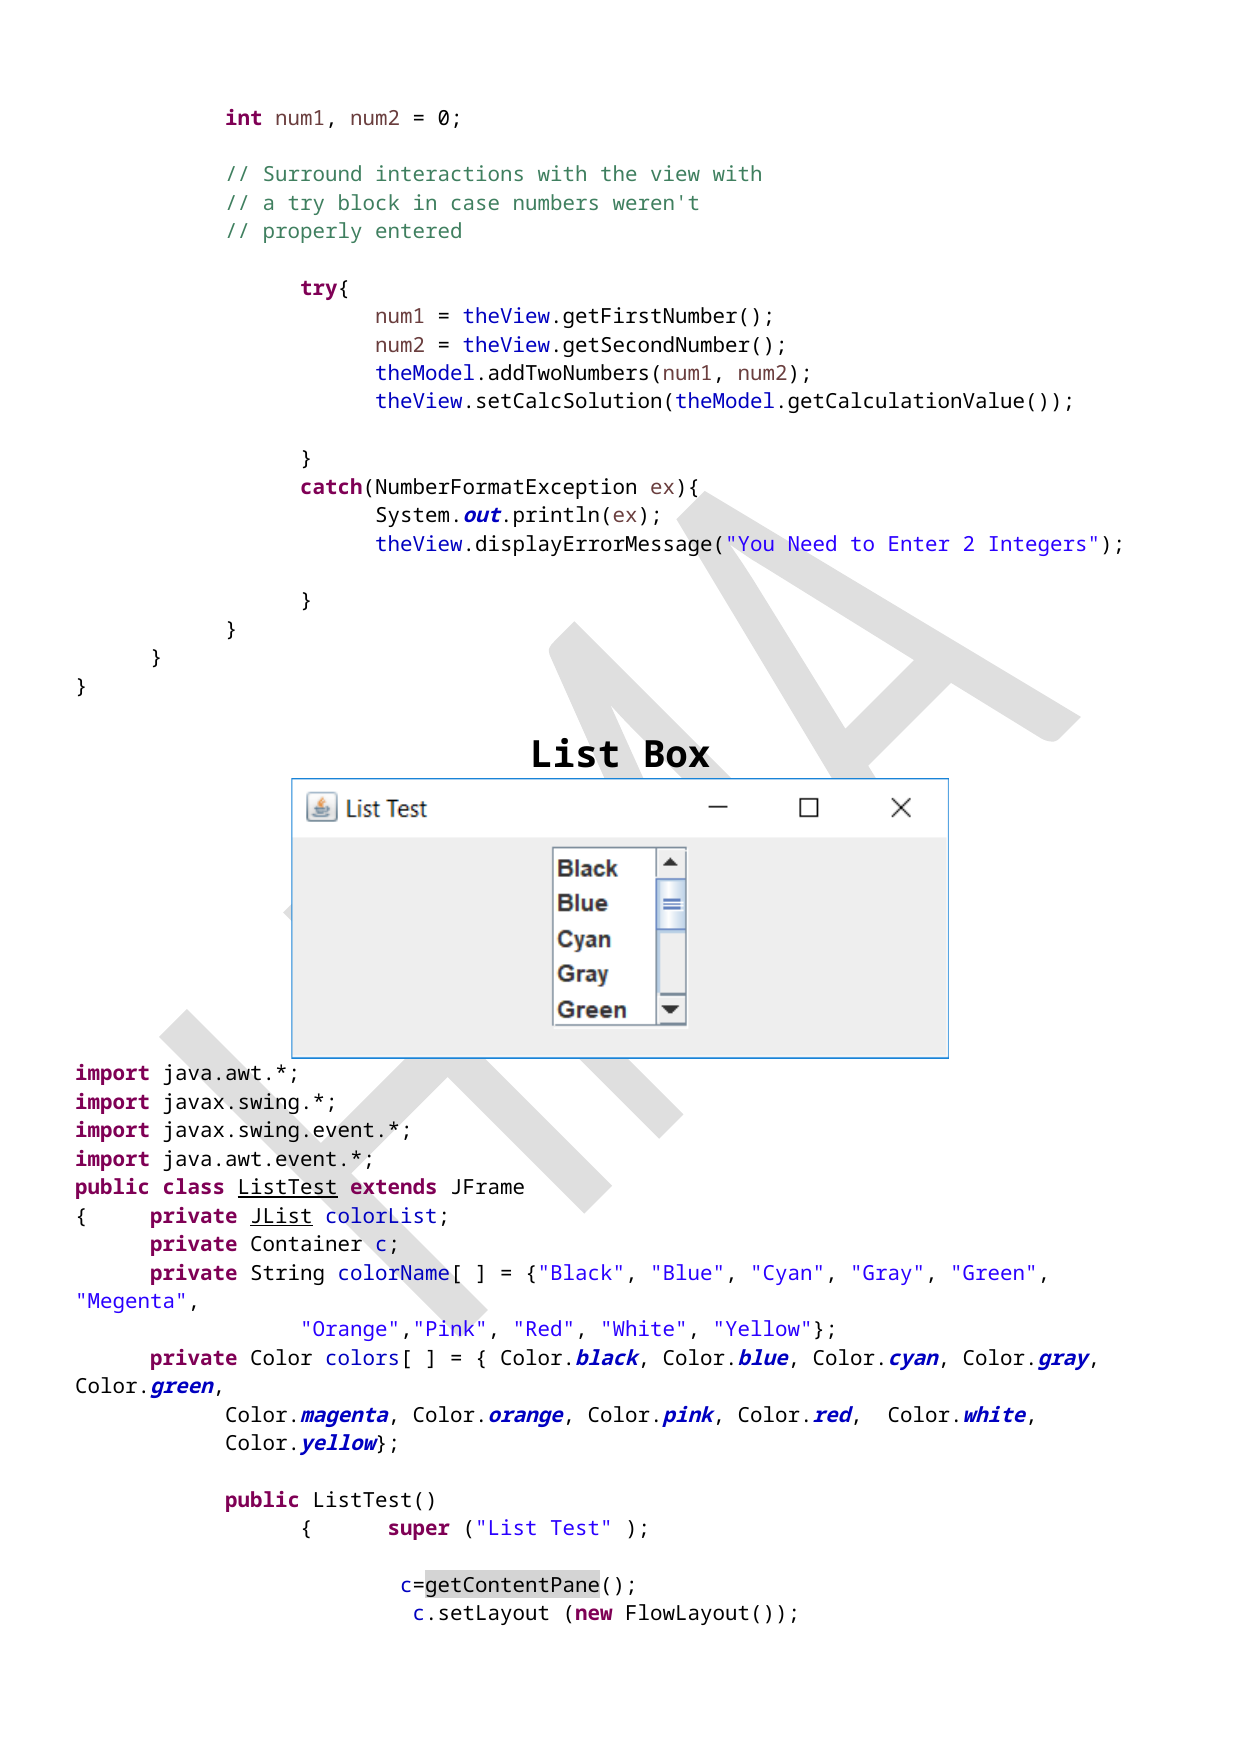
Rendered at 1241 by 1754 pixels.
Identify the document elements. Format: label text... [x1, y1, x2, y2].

text private Color colors[ ] = { Color.black, Color.blue, Color.cyan, Color.gray, Color.green, [75, 1343, 1165, 1400]
text catch(NumberFormatException ex){ [75, 472, 1165, 500]
text // properly entered [75, 216, 1165, 245]
text Color.magenta, Color.orange, Color.pink, Color.red, Color.white, Color.yellow}; [225, 1400, 1165, 1457]
text c=getContentPane(); [600, 1570, 1165, 1598]
text private Container c; [75, 1229, 1165, 1258]
text { super ("List Test" ); [75, 1513, 1165, 1542]
text private String colorName[ ] = {"Black", "Blue", "Cyan", "Gray", "Green", "Megenta", [75, 1258, 1165, 1314]
text { private JList colorList; [75, 1201, 1165, 1229]
text "Orange","Pink", "Red", "White", "Yellow"}; [225, 1314, 1165, 1343]
text public class ListTest extends JFrame [75, 1172, 1165, 1201]
text List Box [75, 728, 1165, 779]
text // a try block in case numbers weren't [75, 188, 1165, 216]
text theView.displayErrorMessage("You Need to Enter 2 Integers"); [75, 529, 1165, 586]
text import java.awt.event.*; [75, 1144, 1165, 1172]
text } [75, 642, 1165, 671]
text // Surround interactions with the view with [75, 159, 1165, 188]
text } [75, 443, 1165, 472]
text theView.setCalcSolution(theModel.getCalculationValue()); [75, 387, 1165, 443]
text c.setLayout (new FlowLayout()); [75, 1598, 1165, 1627]
picture [291, 778, 949, 1059]
text import javax.swing.*; [75, 1087, 1165, 1115]
text theModel.addTwoNumbers(num1, num2); [75, 358, 1165, 387]
text } [75, 671, 1165, 699]
text try{ [75, 273, 1165, 301]
text c=getContentPane(); [75, 1570, 425, 1598]
text import java.awt.*; [75, 1058, 1165, 1087]
text public ListTest() [75, 1485, 1165, 1513]
text } [75, 586, 1165, 614]
text num1 = theView.getFirstNumber(); [75, 301, 1165, 330]
text import javax.swing.event.*; [75, 1115, 1165, 1144]
text num2 = theView.getSecondNumber(); [75, 330, 1165, 358]
text System.out.println(ex); [75, 500, 1165, 529]
text int num1, num2 = 0; [75, 103, 1165, 131]
text } [75, 614, 1165, 642]
